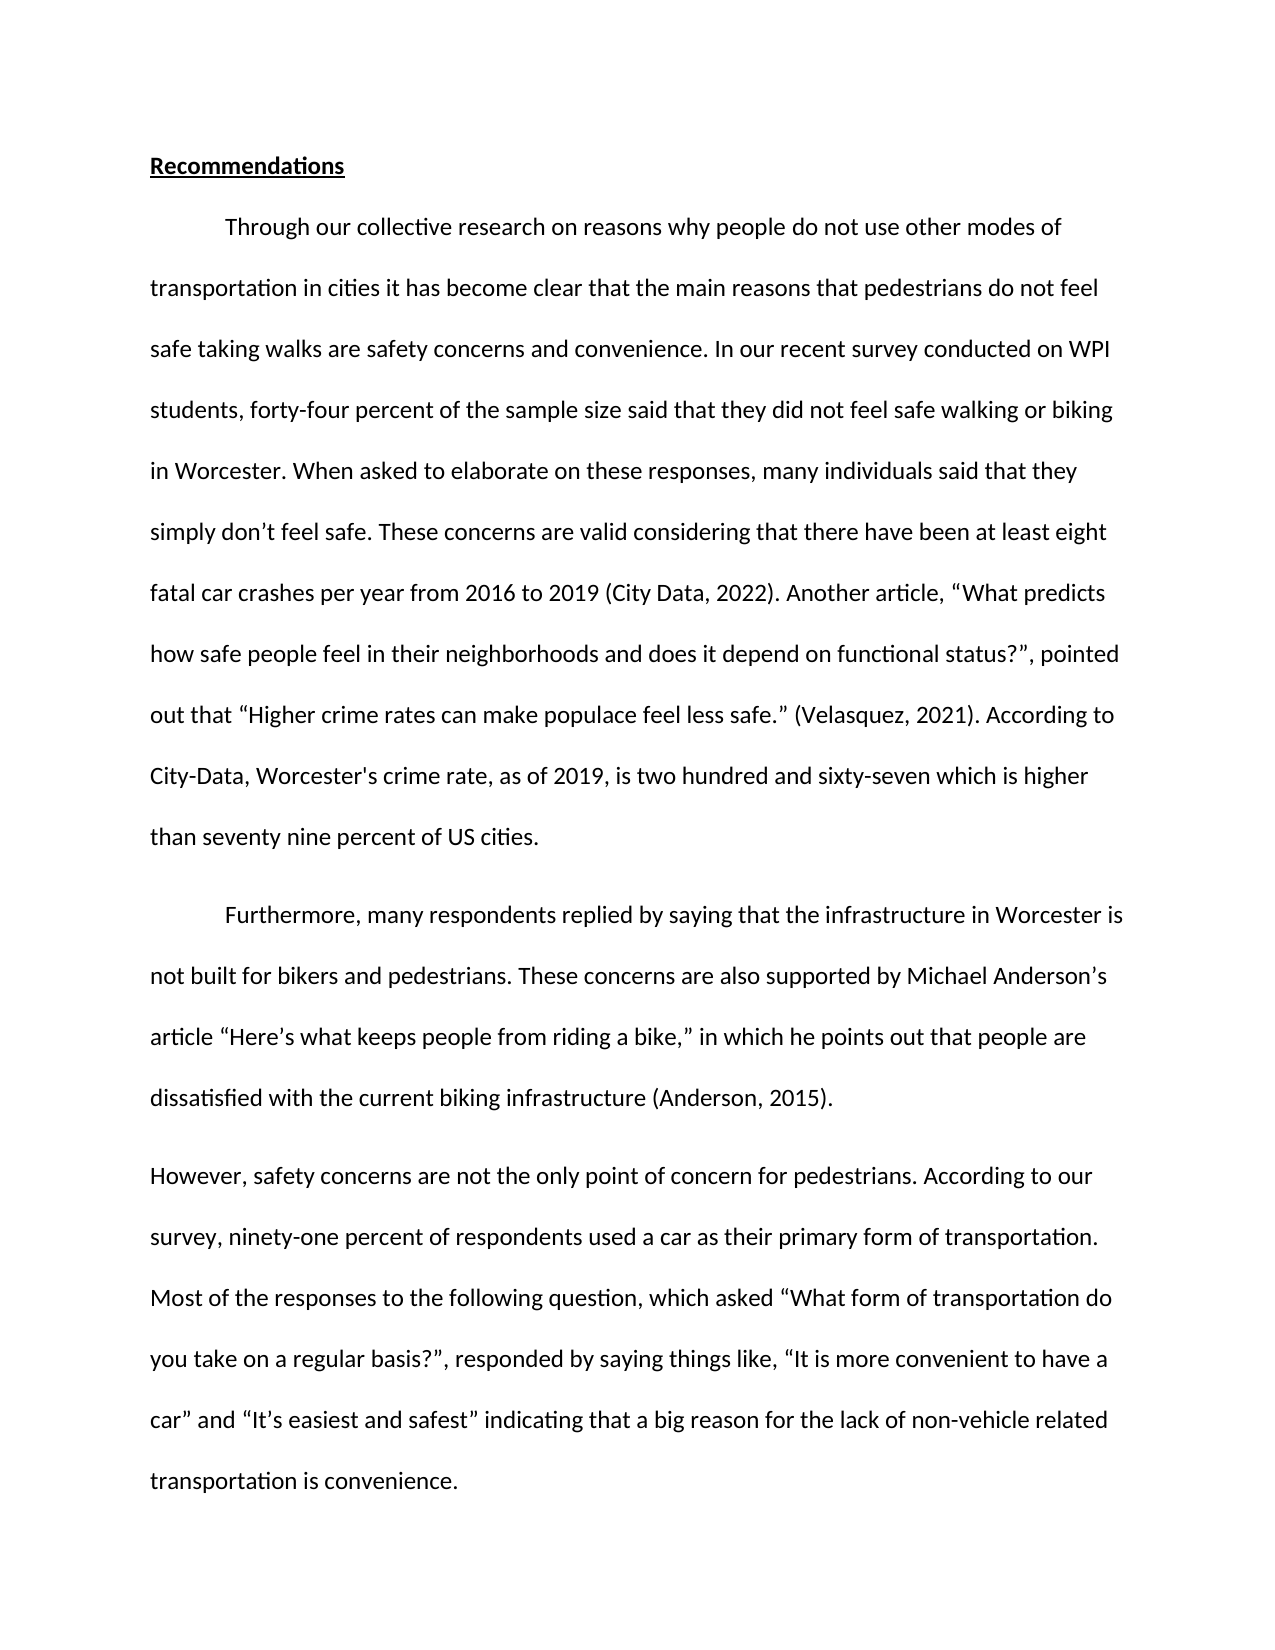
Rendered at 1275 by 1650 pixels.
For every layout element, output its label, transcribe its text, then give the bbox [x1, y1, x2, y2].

text Furthermore, many respondents replied by saying that the infrastructure in Worcester is not built for bikers and pedestrians. These concerns are also supported by Michael Anderson’s article “Here’s what keeps people from riding a bike,” in which he points out that people are dissatisfied with the current biking infrastructure (Anderson, 2015). [150, 899, 1125, 1113]
text Recommendations Through our collective research on reasons why people do not use other modes of transportation in cities it has become clear that the main reasons that pedestrians do not feel safe taking walks are safety concerns and convenience. In our recent survey conducted on WPI students, forty-four percent of the sample size said that they did not feel safe walking or biking in Worcester. When asked to elaborate on these responses, many individuals said that they simply don’t feel safe. These concerns are valid considering that there have been at least eight fatal car crashes per year from 2016 to 2019 (City Data, 2022). Another article, “What predicts how safe people feel in their neighborhoods and does it depend on functional status?”, pointed out that “Higher crime rates can make populace feel less safe.” (Velasquez, 2021). According to City-Data, Worcester's crime rate, as of 2019, is two hundred and sixty-seven which is higher than seventy nine percent of US cities. [150, 150, 1125, 852]
text However, safety concerns are not the only point of concern for pedestrians. According to our survey, ninety-one percent of respondents used a car as their primary form of transportation. Most of the responses to the following question, which asked “What form of transportation do you take on a regular basis?”, responded by saying things like, “It is more convenient to have a car” and “It’s easiest and safest” indicating that a big reason for the lack of non-vehicle related transportation is convenience. [150, 1160, 1125, 1496]
